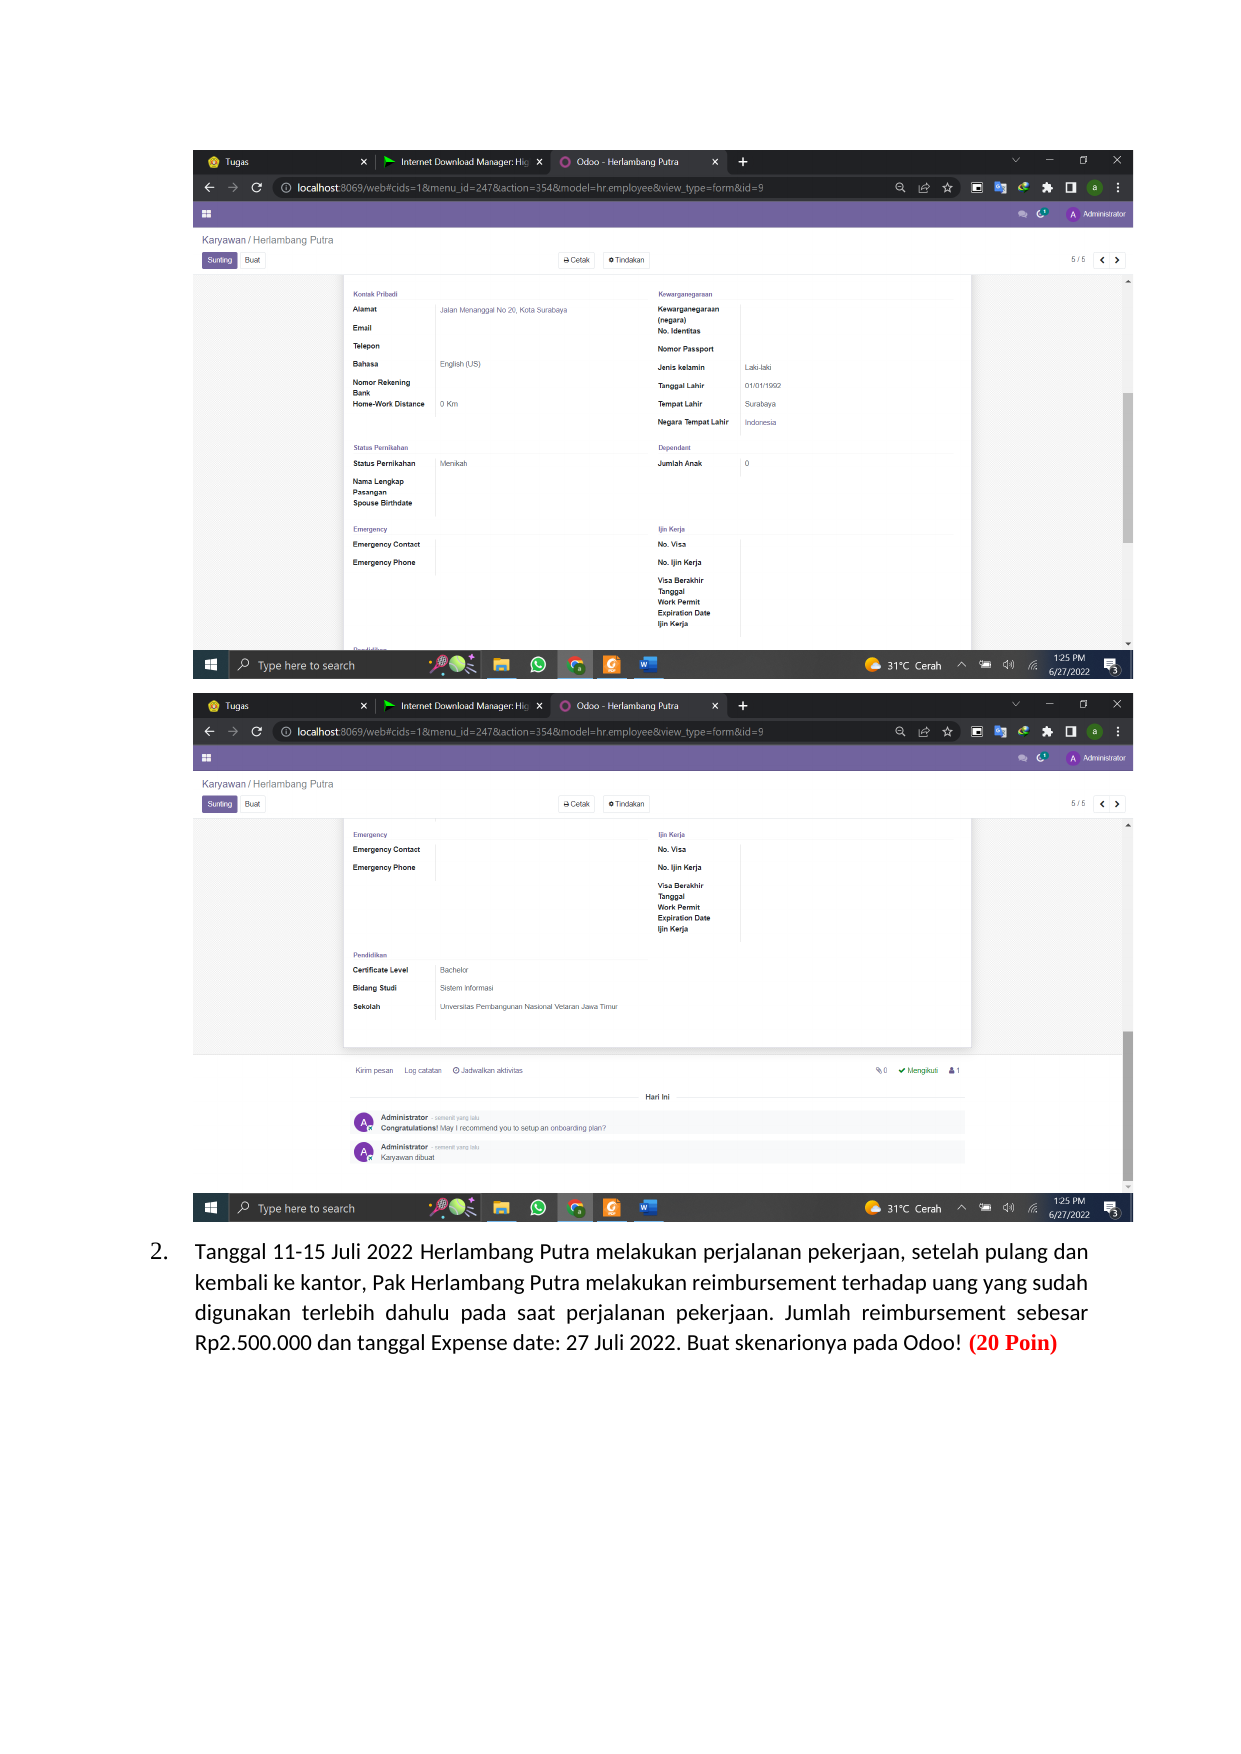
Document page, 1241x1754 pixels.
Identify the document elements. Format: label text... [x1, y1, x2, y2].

picture [193, 150, 1134, 679]
picture [193, 693, 1134, 1222]
list Tanggal 11-15 Juli 2022 Herlambang Putra melakukan perjalanan pekerjaan, setelah pulang dan kembali ke kantor, Pak Herlambang Putra melakukan reimbursement terhadap uang yang sudah digunakan terlebih dahulu pada saat perjalanan pekerjaan. Jumlah reimbursement sebesar Rp2.500.000 dan tanggal Expense date: 27 Juli 2022. Buat skenarionya pada Odoo! (20 Poin) [150, 1236, 1090, 1356]
